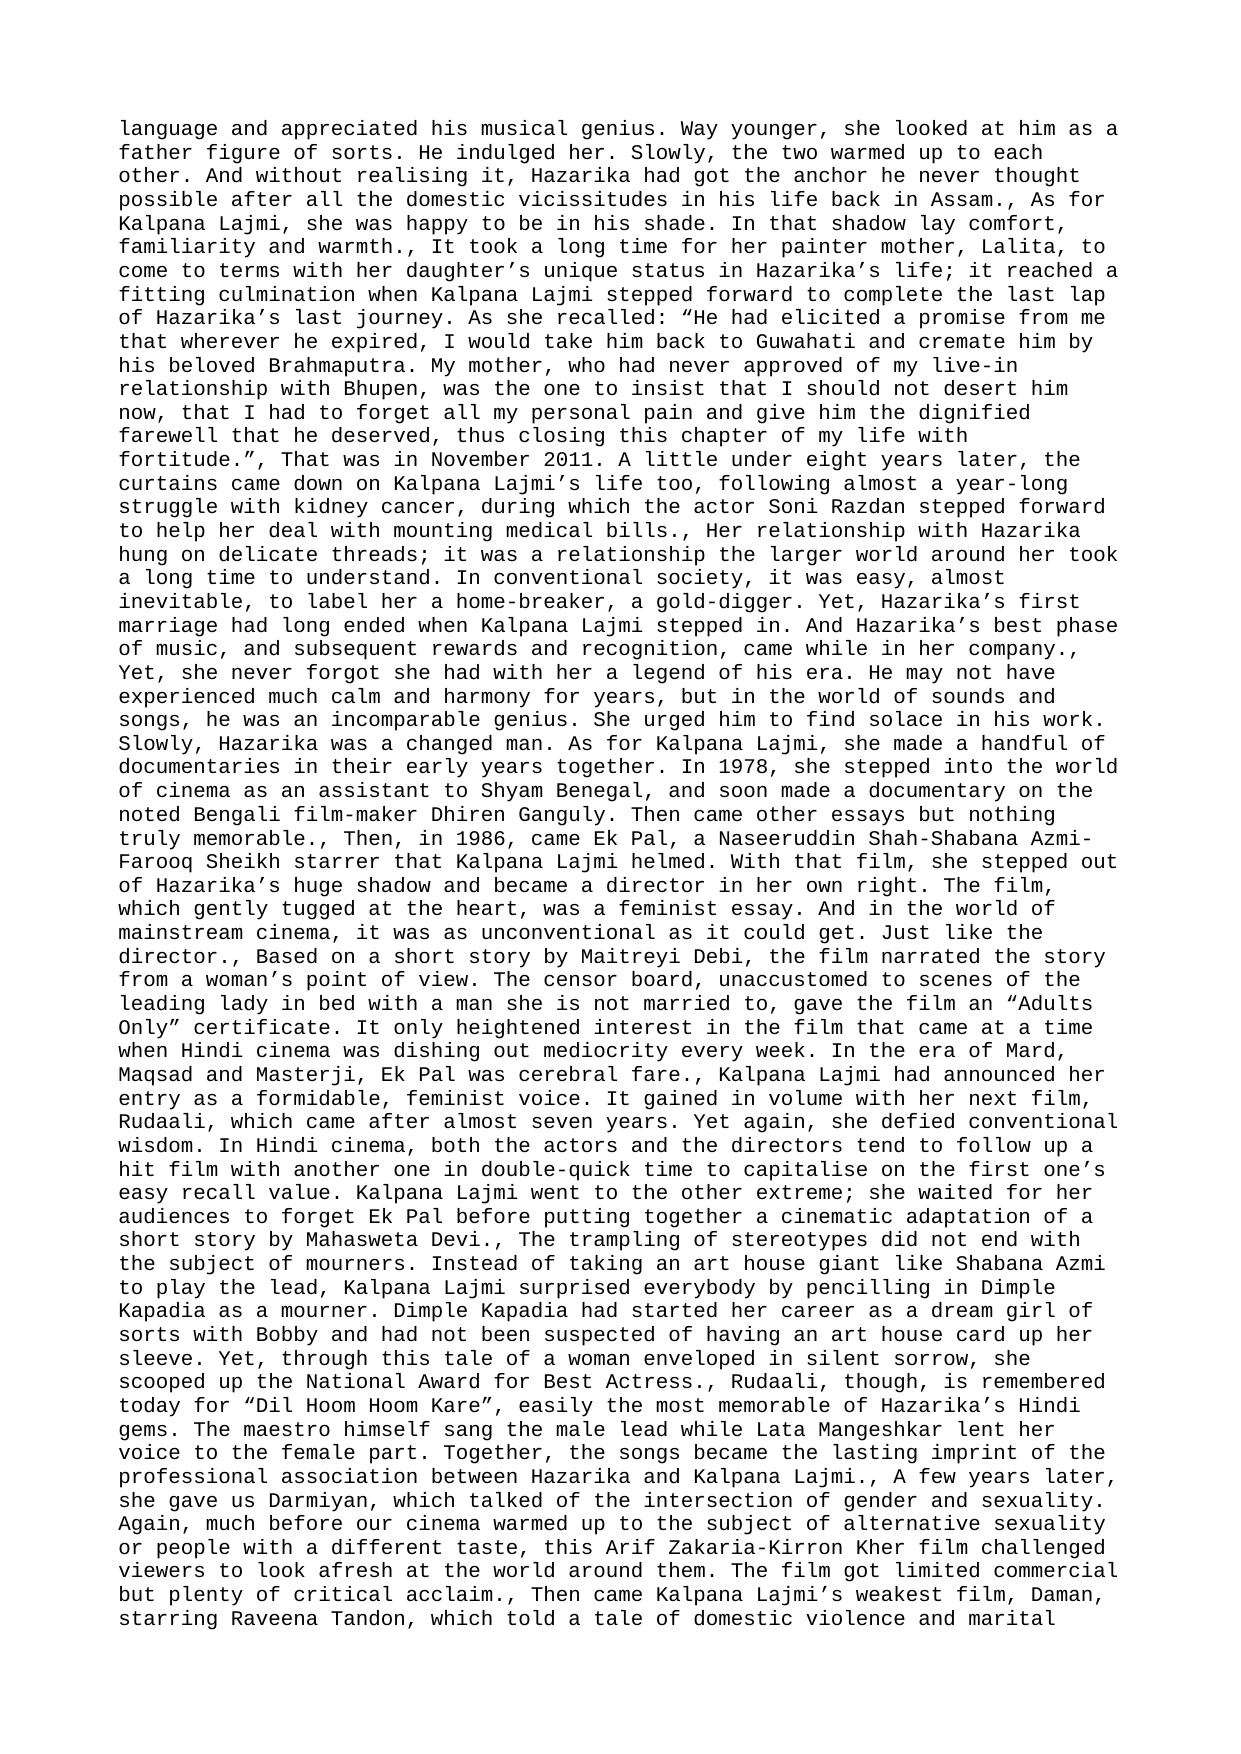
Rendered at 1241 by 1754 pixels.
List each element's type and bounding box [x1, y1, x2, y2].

text [118, 118, 1122, 1631]
